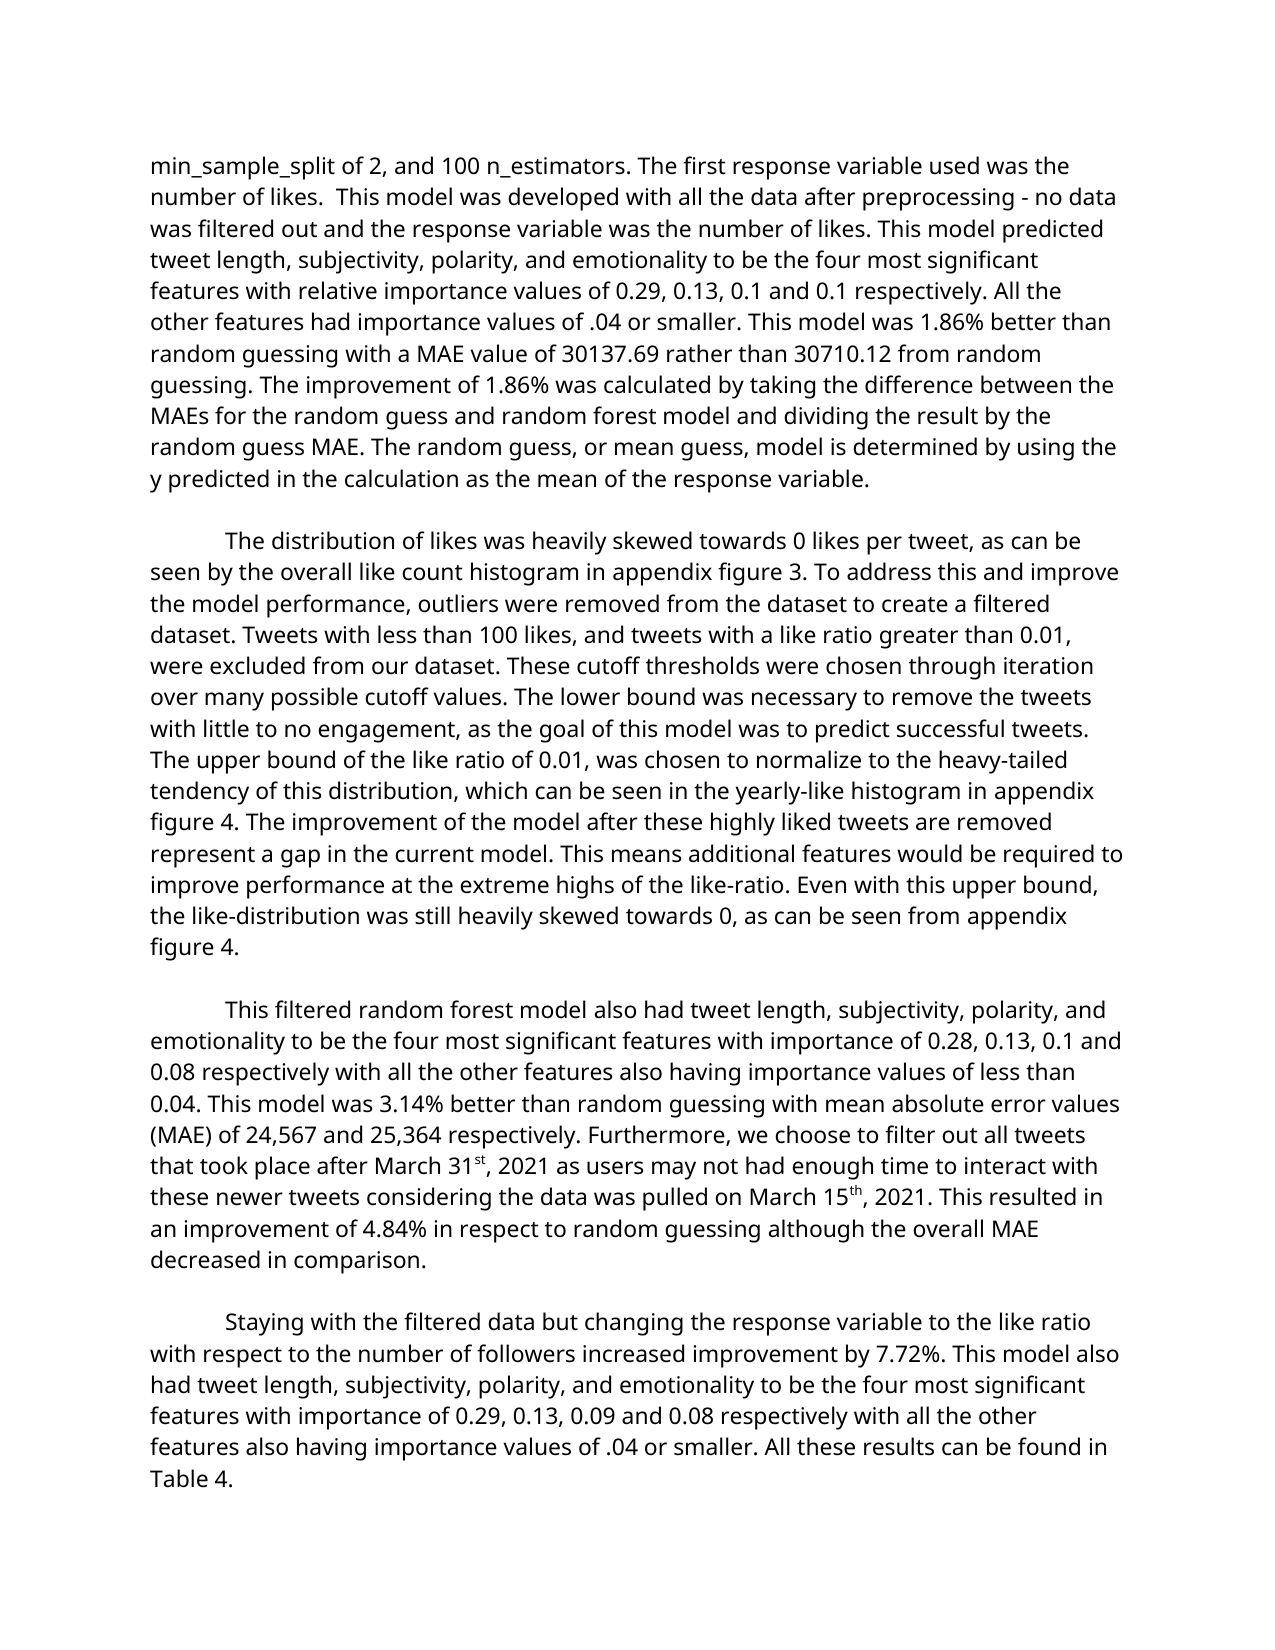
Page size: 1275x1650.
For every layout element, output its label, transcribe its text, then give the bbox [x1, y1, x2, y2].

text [150, 150, 1125, 494]
text The distribution of likes was heavily skewed towards 0 likes per tweet, as can be seen by the overall like count histogram in appendix figure 3. To address this and improve the model performance, outliers were removed from the dataset to create a filtered dataset. Tweets with less than 100 likes, and tweets with a like ratio greater than 0.01, were excluded from our dataset. These cutoff thresholds were chosen through iteration over many possible cutoff values. The lower bound was necessary to remove the tweets with little to no engagement, as the goal of this model was to predict successful tweets. The upper bound of the like ratio of 0.01, was chosen to normalize to the heavy-tailed tendency of this distribution, which can be seen in the yearly-like histogram in appendix figure 4. The improvement of the model after these highly liked tweets are removed represent a gap in the current model. This means additional features would be required to improve performance at the extreme highs of the like-ratio. Even with this upper bound, the like-distribution was still heavily skewed towards 0, as can be seen from appendix figure 4. [150, 525, 1125, 962]
text Staying with the filtered data but changing the response variable to the like ratio with respect to the number of followers increased improvement by 7.72%. This model also had tweet length, subjectivity, polarity, and emotionality to be the four most significant features with importance of 0.29, 0.13, 0.09 and 0.08 respectively with all the other features also having importance values of .04 or smaller. All these results can be found in Table 4. [150, 1306, 1125, 1494]
text This filtered random forest model also had tweet length, subjectivity, polarity, and emotionality to be the four most significant features with importance of 0.28, 0.13, 0.1 and 0.08 respectively with all the other features also having importance values of less than 0.04. This model was 3.14% better than random guessing with mean absolute error values (MAE) of 24,567 and 25,364 respectively. Furthermore, we choose to filter out all tweets that took place after March 31st, 2021 as users may not had enough time to interact with these newer tweets considering the data was pulled on March 15th, 2021. This resulted in an improvement of 4.84% in respect to random guessing although the overall MAE decreased in comparison. [150, 994, 1125, 1275]
